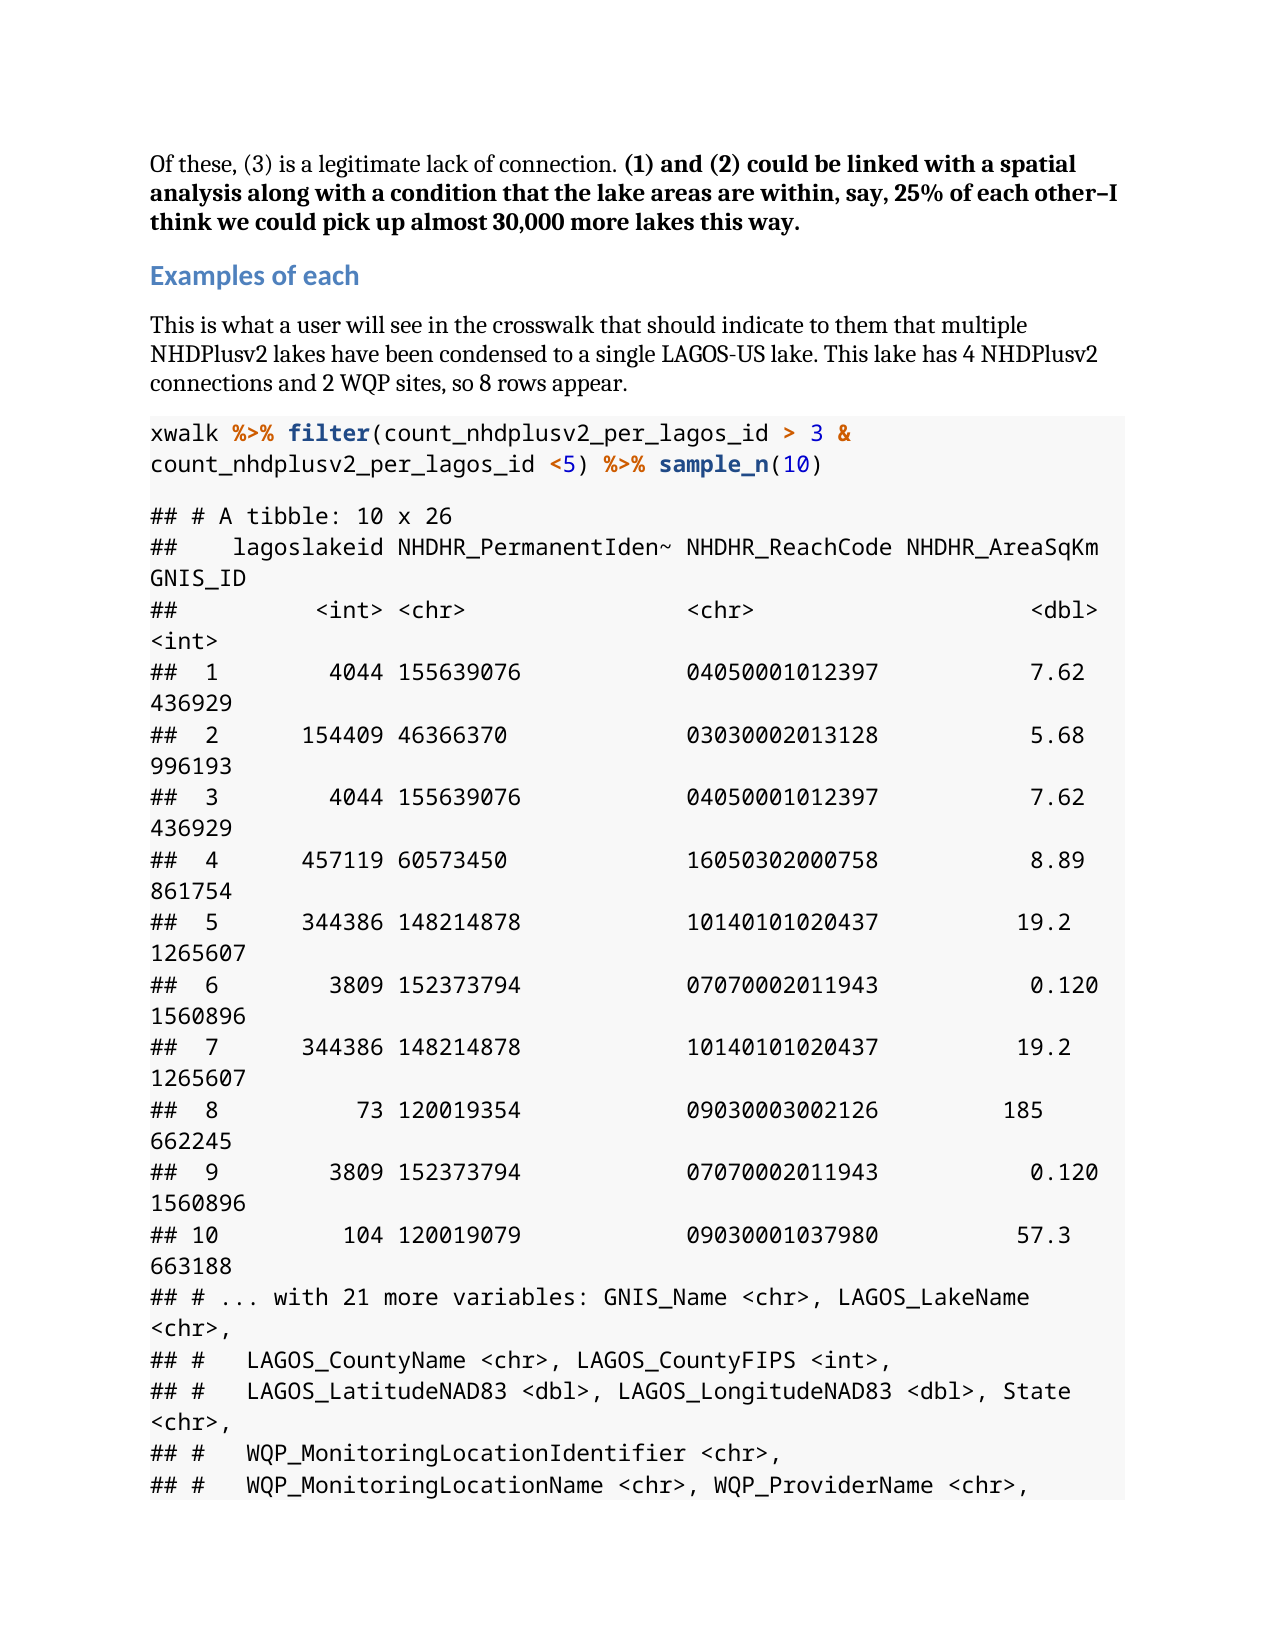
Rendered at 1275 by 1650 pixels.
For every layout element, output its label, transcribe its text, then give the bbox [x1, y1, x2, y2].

text xwalk %>% filter(count_nhdplusv2_per_lagos_id > 3 & count_nhdplusv2_per_lagos_id <5) %>% sample_n(10) [824, 416, 1125, 479]
text This is what a user will see in the crosswalk that should indicate to them that multiple NHDPlusv2 lakes have been condensed to a single LAGOS-US lake. This lake has 4 NHDPlusv2 connections and 2 WQP sites, so 8 rows appear. [150, 311, 1125, 398]
subtitle Examples of each [150, 257, 1125, 293]
text Of these, (3) is a legitimate lack of connection. (1) and (2) could be linked with a spatial analysis along with a condition that the lake areas are within, say, 25% of each other–I think we could pick up almost 30,000 more lakes this way. [150, 150, 1125, 236]
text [150, 500, 1125, 1500]
